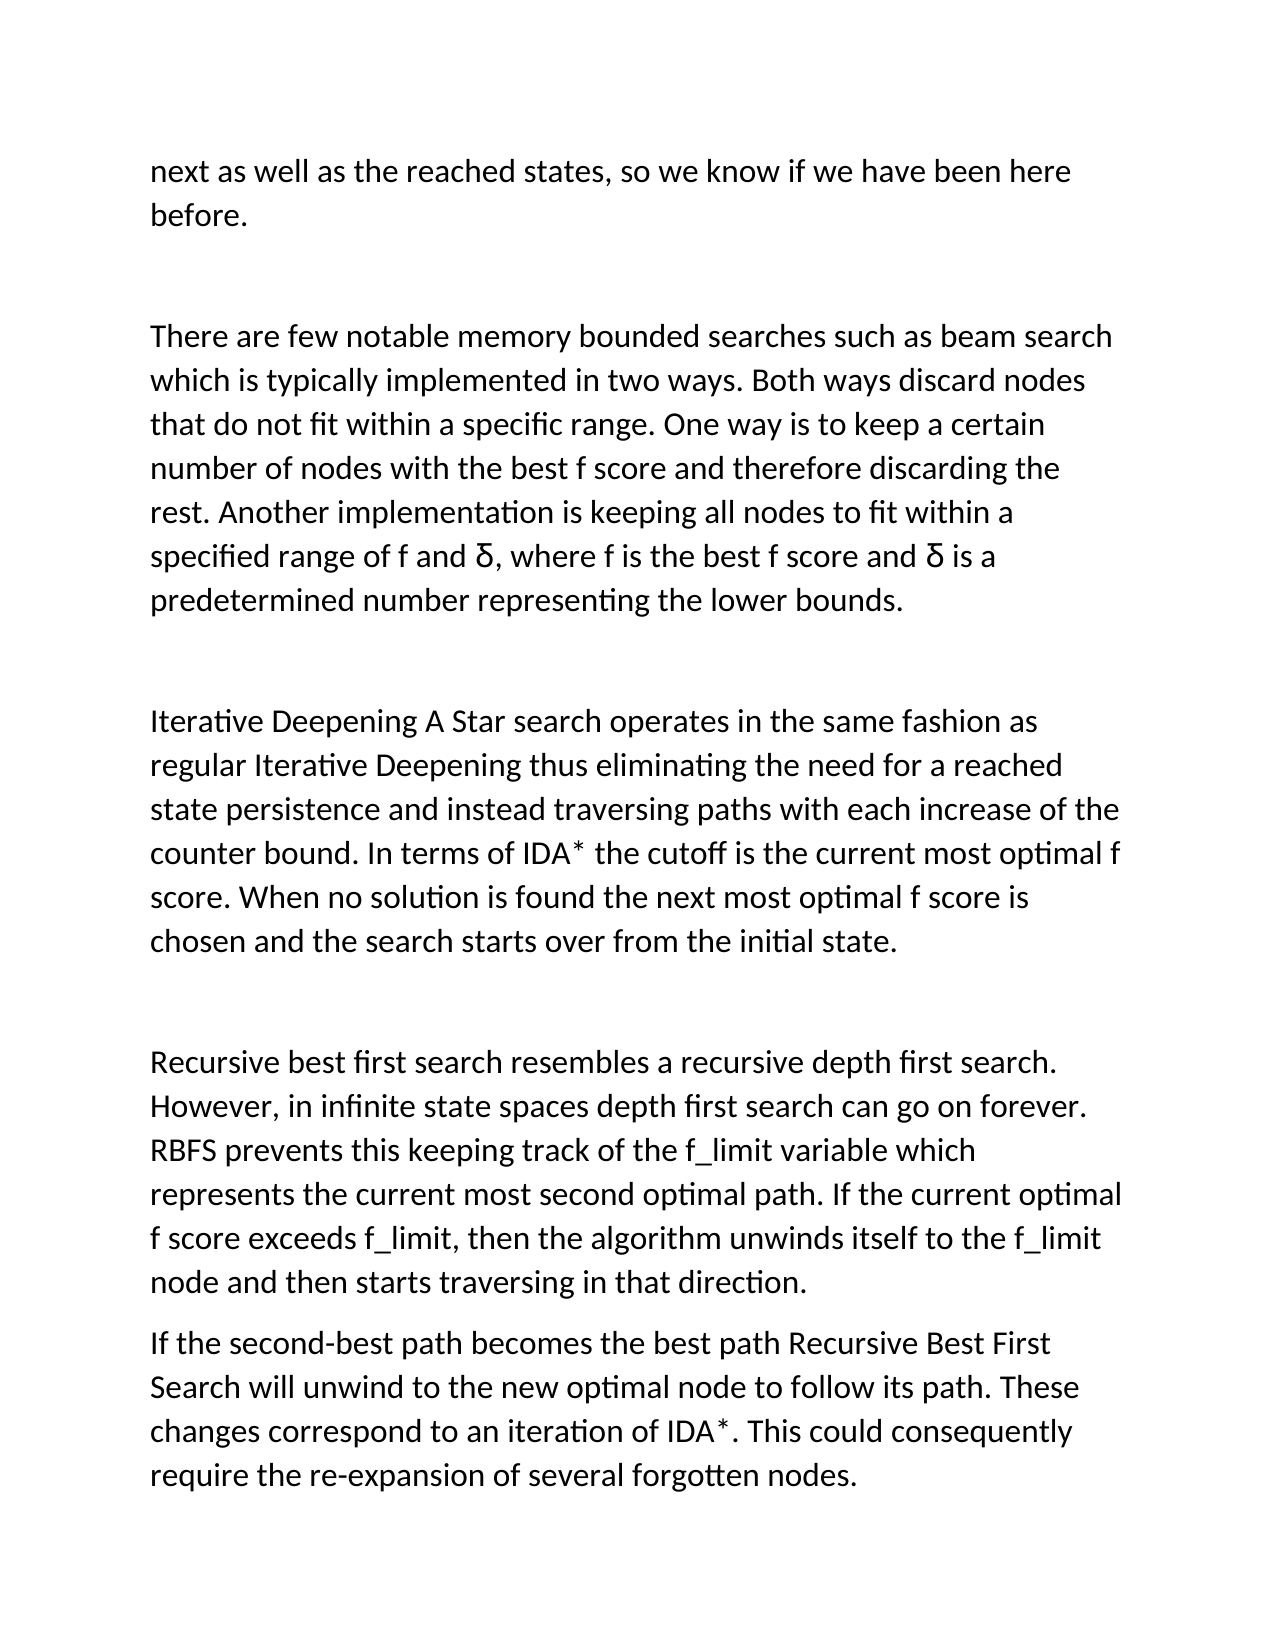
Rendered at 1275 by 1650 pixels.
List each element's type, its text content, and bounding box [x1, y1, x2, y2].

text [150, 150, 1125, 235]
text Recursive best first search resembles a recursive depth first search. However, in infinite state spaces depth first search can go on forever. RBFS prevents this keeping track of the f_limit variable which represents the current most second optimal path. If the current optimal f score exceeds f_limit, then the algorithm unwinds itself to the f_limit node and then starts traversing in that direction. [150, 1041, 1125, 1302]
text There are few notable memory bounded searches such as beam search which is typically implemented in two ways. Both ways discard nodes that do not fit within a specific range. One way is to keep a certain number of nodes with the best f score and therefore discarding the rest. Another implementation is keeping all nodes to fit within a specified range of f and Ᵹ, where f is the best f score and Ᵹ is a predetermined number representing the lower bounds. [150, 315, 1125, 620]
text Iterative Deepening A Star search operates in the same fashion as regular Iterative Deepening thus eliminating the need for a reached state persistence and instead traversing paths with each increase of the counter bound. In terms of IDA* the cutoff is the current most optimal f score. When no solution is found the next most optimal f score is chosen and the search starts over from the initial state. [150, 700, 1125, 961]
text If the second-best path becomes the best path Recursive Best First Search will unwind to the new optimal node to follow its path. These changes correspond to an iteration of IDA*. This could consequently require the re-expansion of several forgotten nodes. [150, 1322, 1125, 1494]
